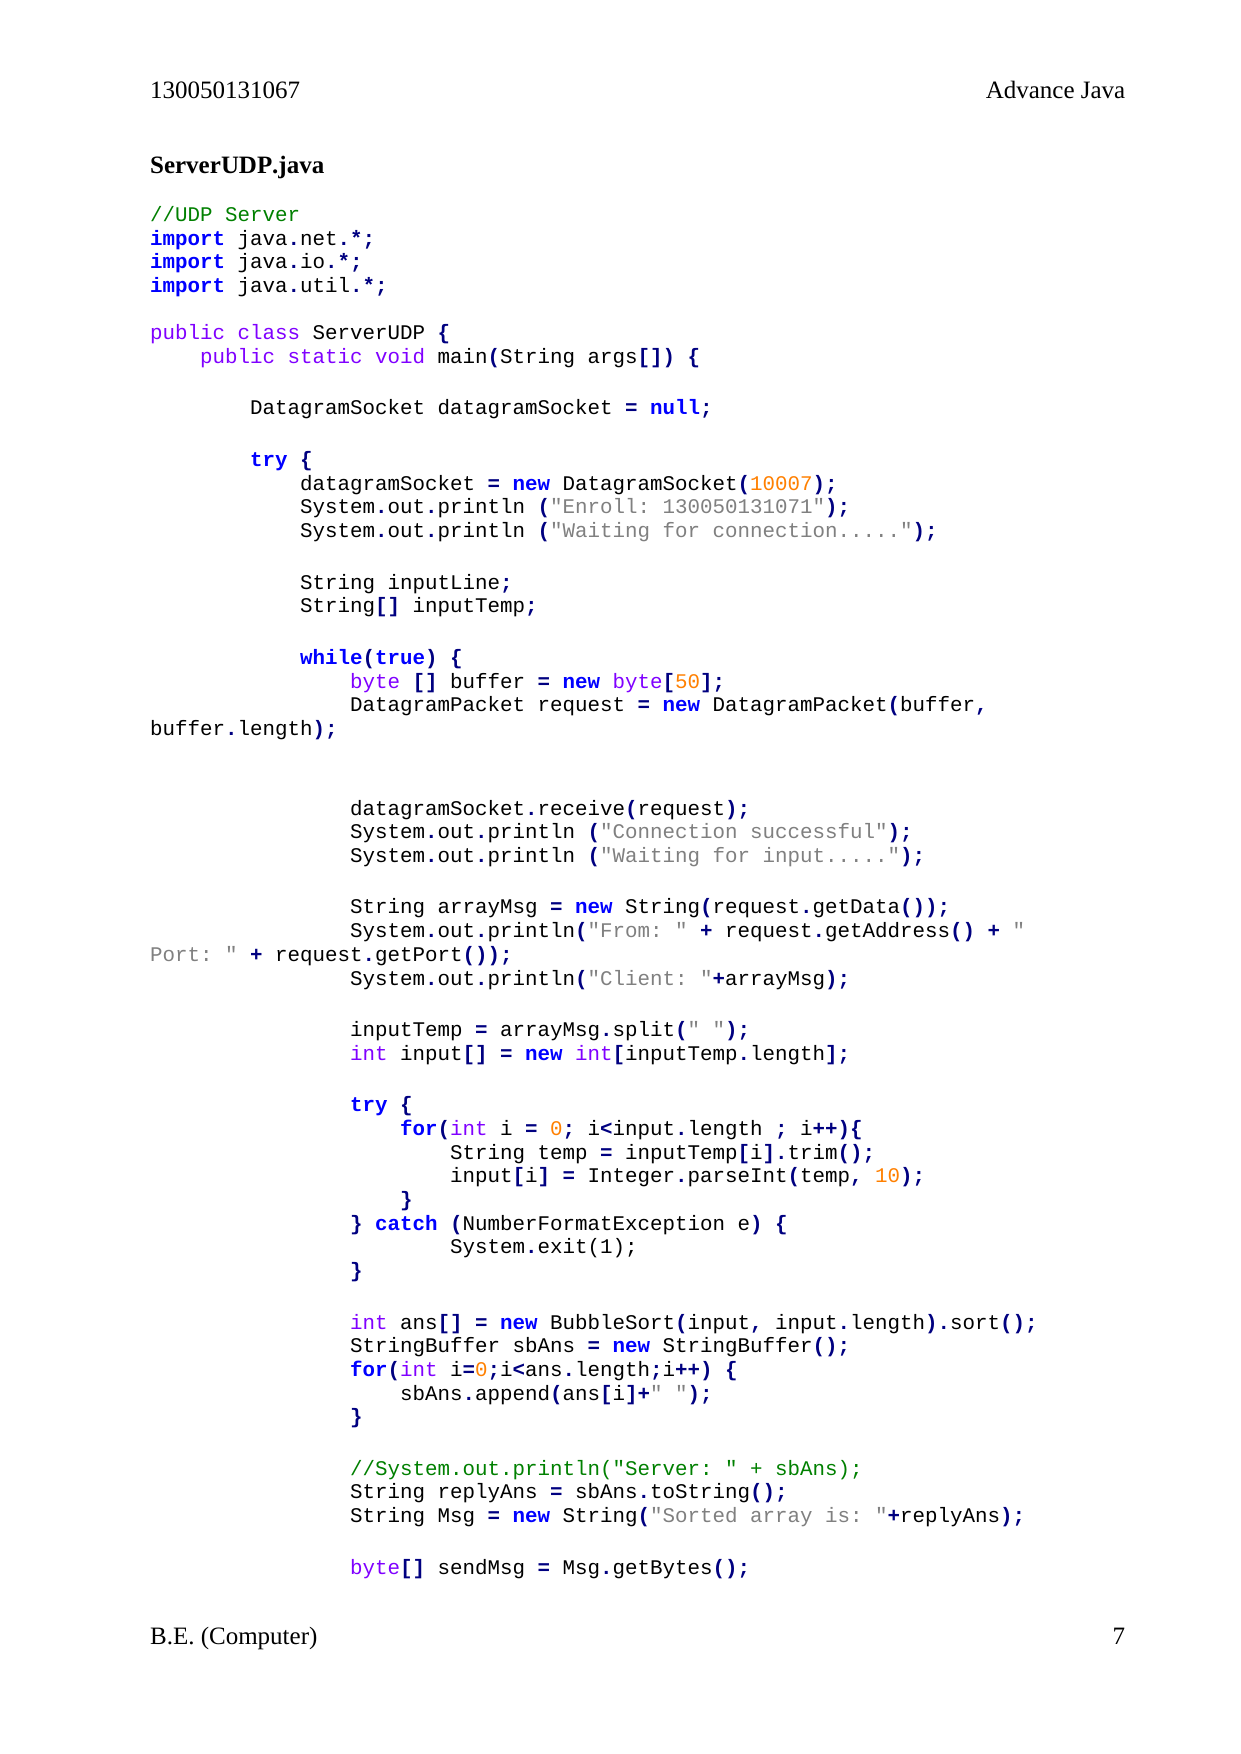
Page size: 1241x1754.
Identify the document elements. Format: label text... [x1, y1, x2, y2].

text DatagramPacket request = new DatagramPacket(buffer, buffer.length); [150, 694, 1090, 742]
text datagramSocket.receive(request); [150, 798, 1090, 821]
text } [150, 1406, 1090, 1430]
text System.out.println("From: " + request.getAddress() + " Port: " + request.getPort()); [150, 920, 1090, 967]
text sbAns.append(ans[i]+" "); [150, 1383, 1090, 1406]
text DatagramSocket datagramSocket = null; [150, 397, 1090, 421]
text } catch (NumberFormatException e) { [150, 1213, 1090, 1236]
text import java.util.*; [150, 275, 1090, 298]
text System.exit(1); [150, 1236, 1090, 1260]
text input[i] = Integer.parseInt(temp, 10); [150, 1165, 1090, 1189]
text System.out.println("Client: "+arrayMsg); [150, 967, 1090, 991]
text String Msg = new String("Sorted array is: "+replyAns); [150, 1505, 1090, 1529]
text //UDP Server [150, 204, 1090, 227]
text import java.io.*; [150, 251, 1090, 275]
text String replyAns = sbAns.toString(); [150, 1482, 1090, 1505]
text byte[] sendMsg = Msg.getBytes(); [150, 1557, 1090, 1581]
text try { [150, 449, 1090, 473]
text } [150, 1260, 1090, 1284]
text } [150, 1189, 1090, 1213]
text System.out.println ("Enroll: 130050131071"); [150, 496, 1090, 520]
text String inputLine; [150, 572, 1090, 595]
text public static void main(String args[]) { [150, 346, 1090, 369]
text int ans[] = new BubbleSort(input, input.length).sort(); [150, 1312, 1090, 1335]
text for(int i = 0; i<input.length ; i++){ [150, 1118, 1090, 1142]
text int input[] = new int[inputTemp.length]; [150, 1043, 1090, 1066]
text //System.out.println("Server: " + sbAns); [150, 1458, 1090, 1482]
text System.out.println ("Connection successful"); [150, 821, 1090, 845]
text StringBuffer sbAns = new StringBuffer(); [150, 1335, 1090, 1359]
text System.out.println ("Waiting for connection....."); [150, 520, 1090, 544]
text import java.net.*; [150, 227, 1090, 251]
text String arrayMsg = new String(request.getData()); [150, 897, 1090, 920]
text public class ServerUDP { [150, 322, 1090, 346]
text datagramSocket = new DatagramSocket(10007); [150, 473, 1090, 496]
text String temp = inputTemp[i].trim(); [150, 1142, 1090, 1165]
text System.out.println ("Waiting for input....."); [150, 845, 1090, 868]
text byte [] buffer = new byte[50]; [150, 671, 1090, 694]
text String[] inputTemp; [150, 595, 1090, 619]
text ServerUDP.java [150, 150, 1090, 179]
text while(true) { [150, 647, 1090, 671]
text try { [150, 1094, 1090, 1118]
text for(int i=0;i<ans.length;i++) { [150, 1359, 1090, 1383]
text inputTemp = arrayMsg.split(" "); [150, 1019, 1090, 1043]
